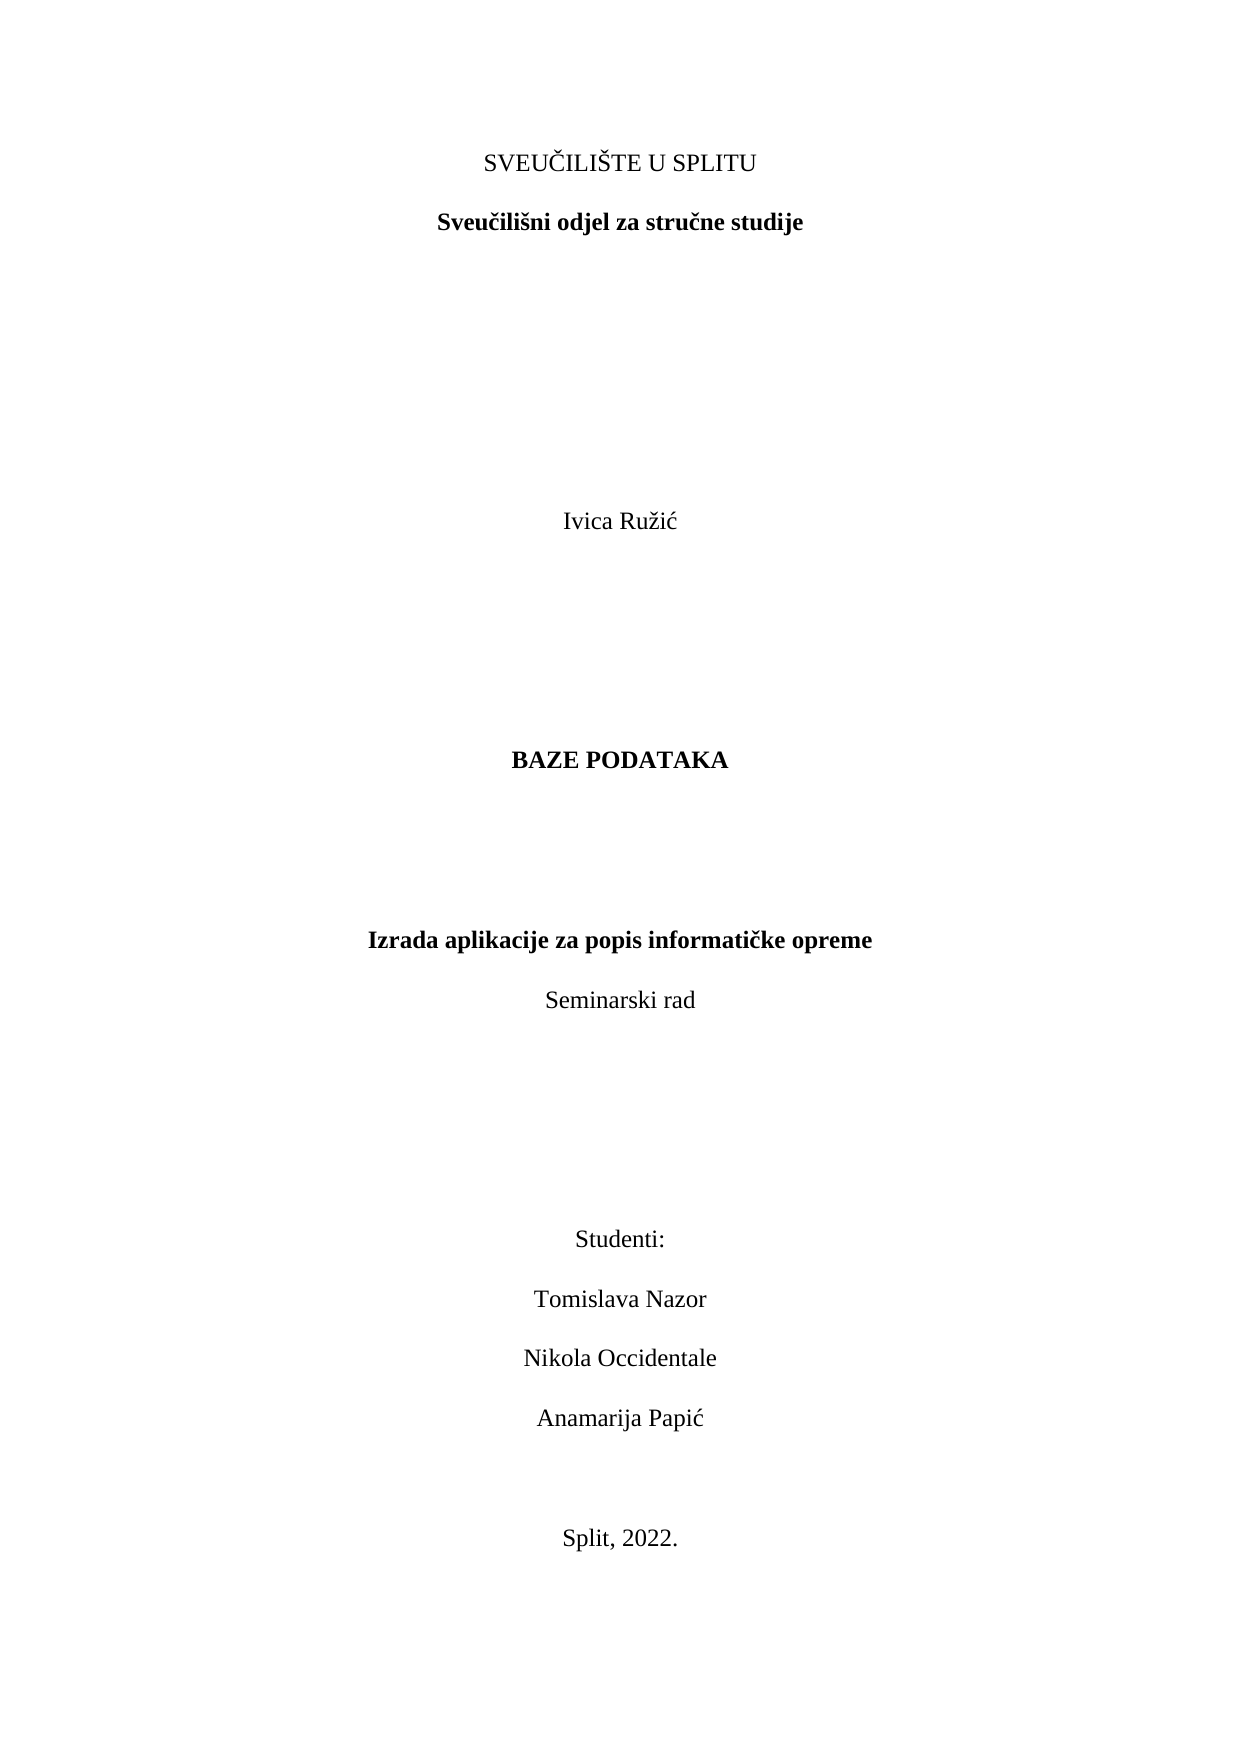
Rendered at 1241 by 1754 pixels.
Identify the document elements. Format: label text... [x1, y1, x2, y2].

text Ivica Ružić [148, 506, 1093, 535]
text Sveučilišni odjel za stručne studije [148, 207, 1093, 236]
text Split, 2022. [148, 1523, 1093, 1552]
text Tomislava Nazor [148, 1284, 1093, 1312]
text Nikola Occidentale [148, 1343, 1093, 1372]
text Anamarija Papić [148, 1403, 1093, 1432]
text BAZE PODATAKA [148, 746, 1093, 774]
text Izrada aplikacije za popis informatičke opreme [148, 925, 1093, 954]
text Seminarski rad [148, 985, 1093, 1013]
text SVEUČILIŠTE U SPLITU [148, 148, 1093, 176]
text Studenti: [148, 1224, 1093, 1253]
